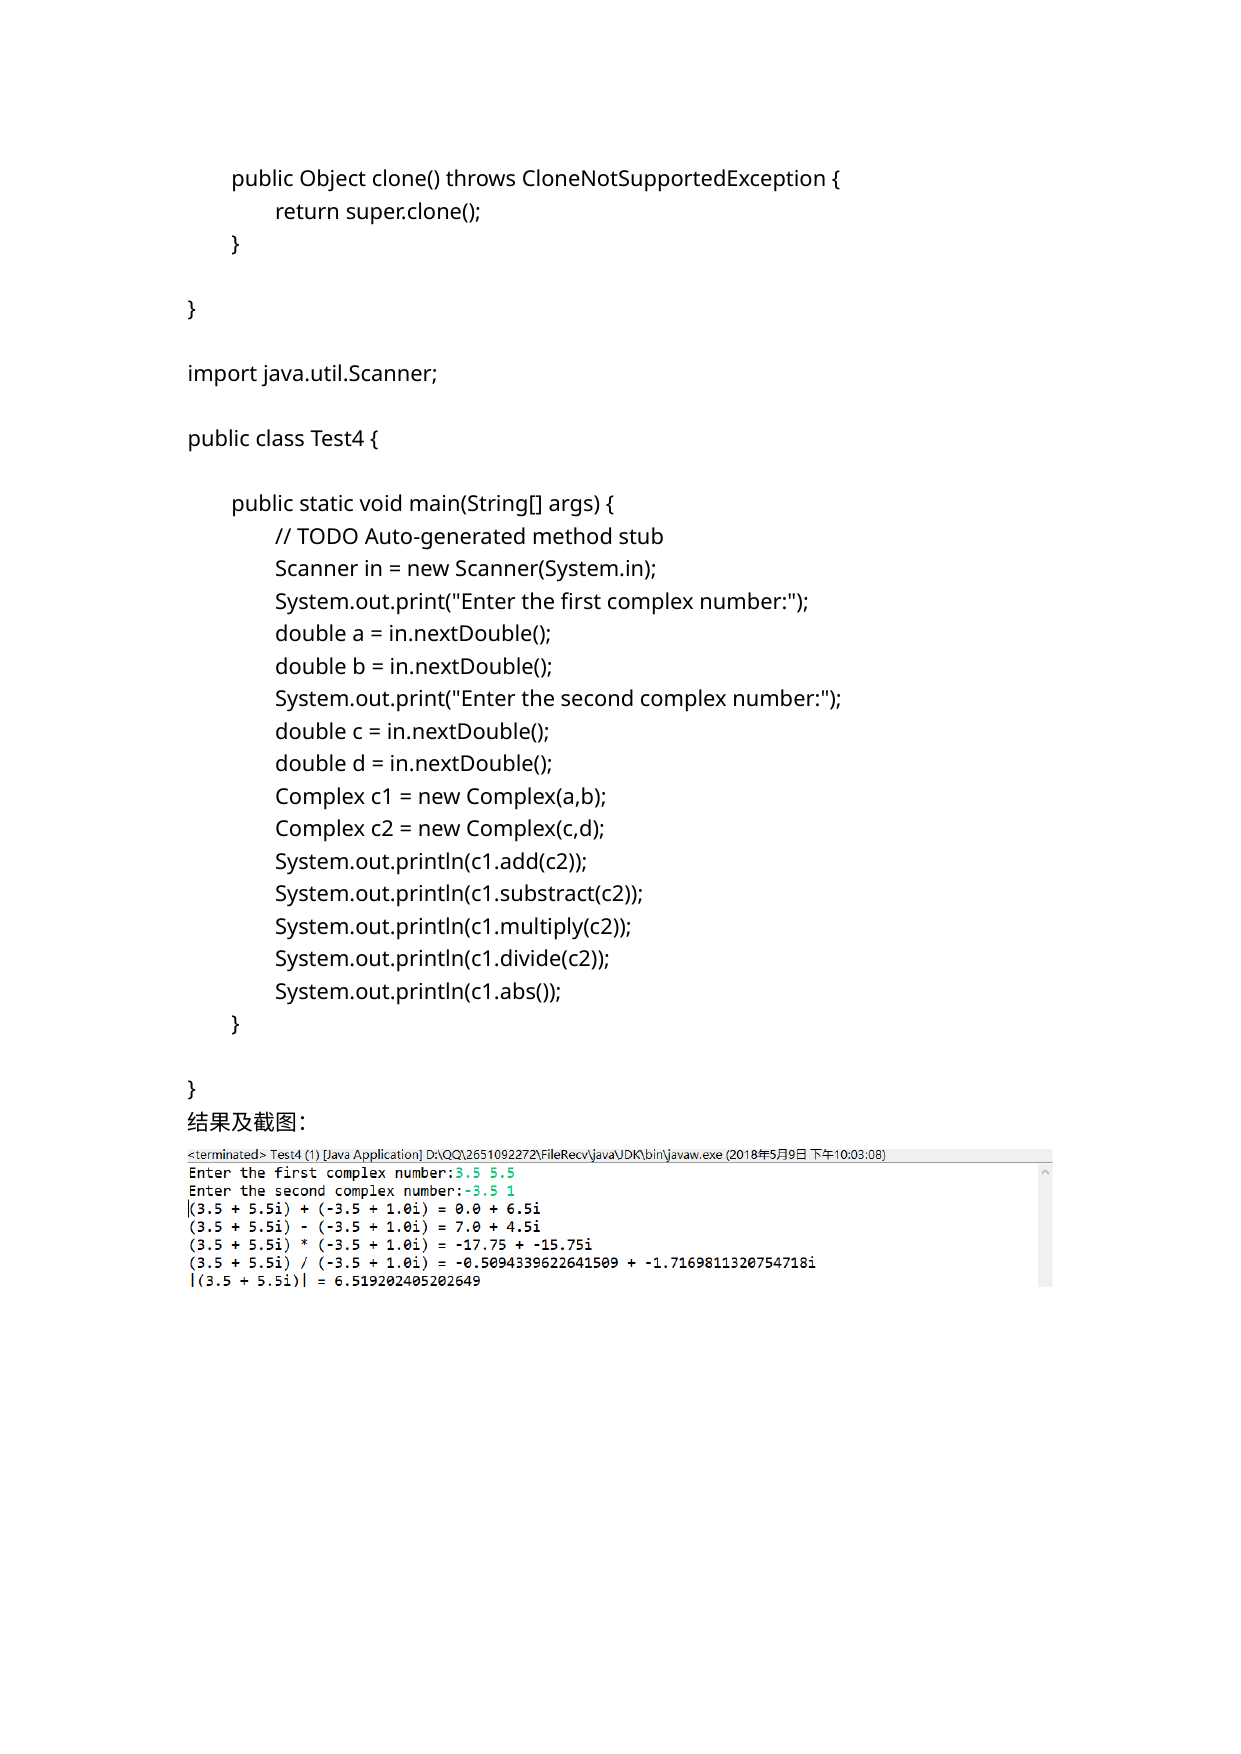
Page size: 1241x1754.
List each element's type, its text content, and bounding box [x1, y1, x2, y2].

text double d = in.nextDouble(); [187, 747, 1053, 779]
text } [187, 1072, 1053, 1104]
text System.out.print("Enter the first complex number:"); [187, 584, 1053, 617]
text System.out.println(c1.abs()); [187, 974, 1053, 1007]
text // TODO Auto-generated method stub [187, 519, 1053, 552]
text double c = in.nextDouble(); [187, 714, 1053, 747]
text System.out.println(c1.add(c2)); [187, 844, 1053, 877]
text Scanner in = new Scanner(System.in); [187, 552, 1053, 584]
text public class Test4 { [187, 422, 1053, 454]
text System.out.print("Enter the second complex number:"); [187, 682, 1053, 714]
text Complex c2 = new Complex(c,d); [187, 812, 1053, 844]
text } [187, 1007, 1053, 1039]
text double a = in.nextDouble(); [187, 617, 1053, 649]
text System.out.println(c1.divide(c2)); [187, 942, 1053, 974]
text } [187, 292, 1053, 324]
text Complex c1 = new Complex(a,b); [187, 779, 1053, 812]
text return super.clone(); [187, 194, 1053, 227]
text System.out.println(c1.substract(c2)); [187, 877, 1053, 909]
text } [187, 227, 1053, 259]
text public Object clone() throws CloneNotSupportedException { [187, 162, 1053, 194]
text System.out.println(c1.multiply(c2)); [187, 909, 1053, 942]
text public static void main(String[] args) { [187, 487, 1053, 519]
text 结果及截图： [187, 1104, 1053, 1137]
text double b = in.nextDouble(); [187, 649, 1053, 682]
text import java.util.Scanner; [187, 357, 1053, 389]
